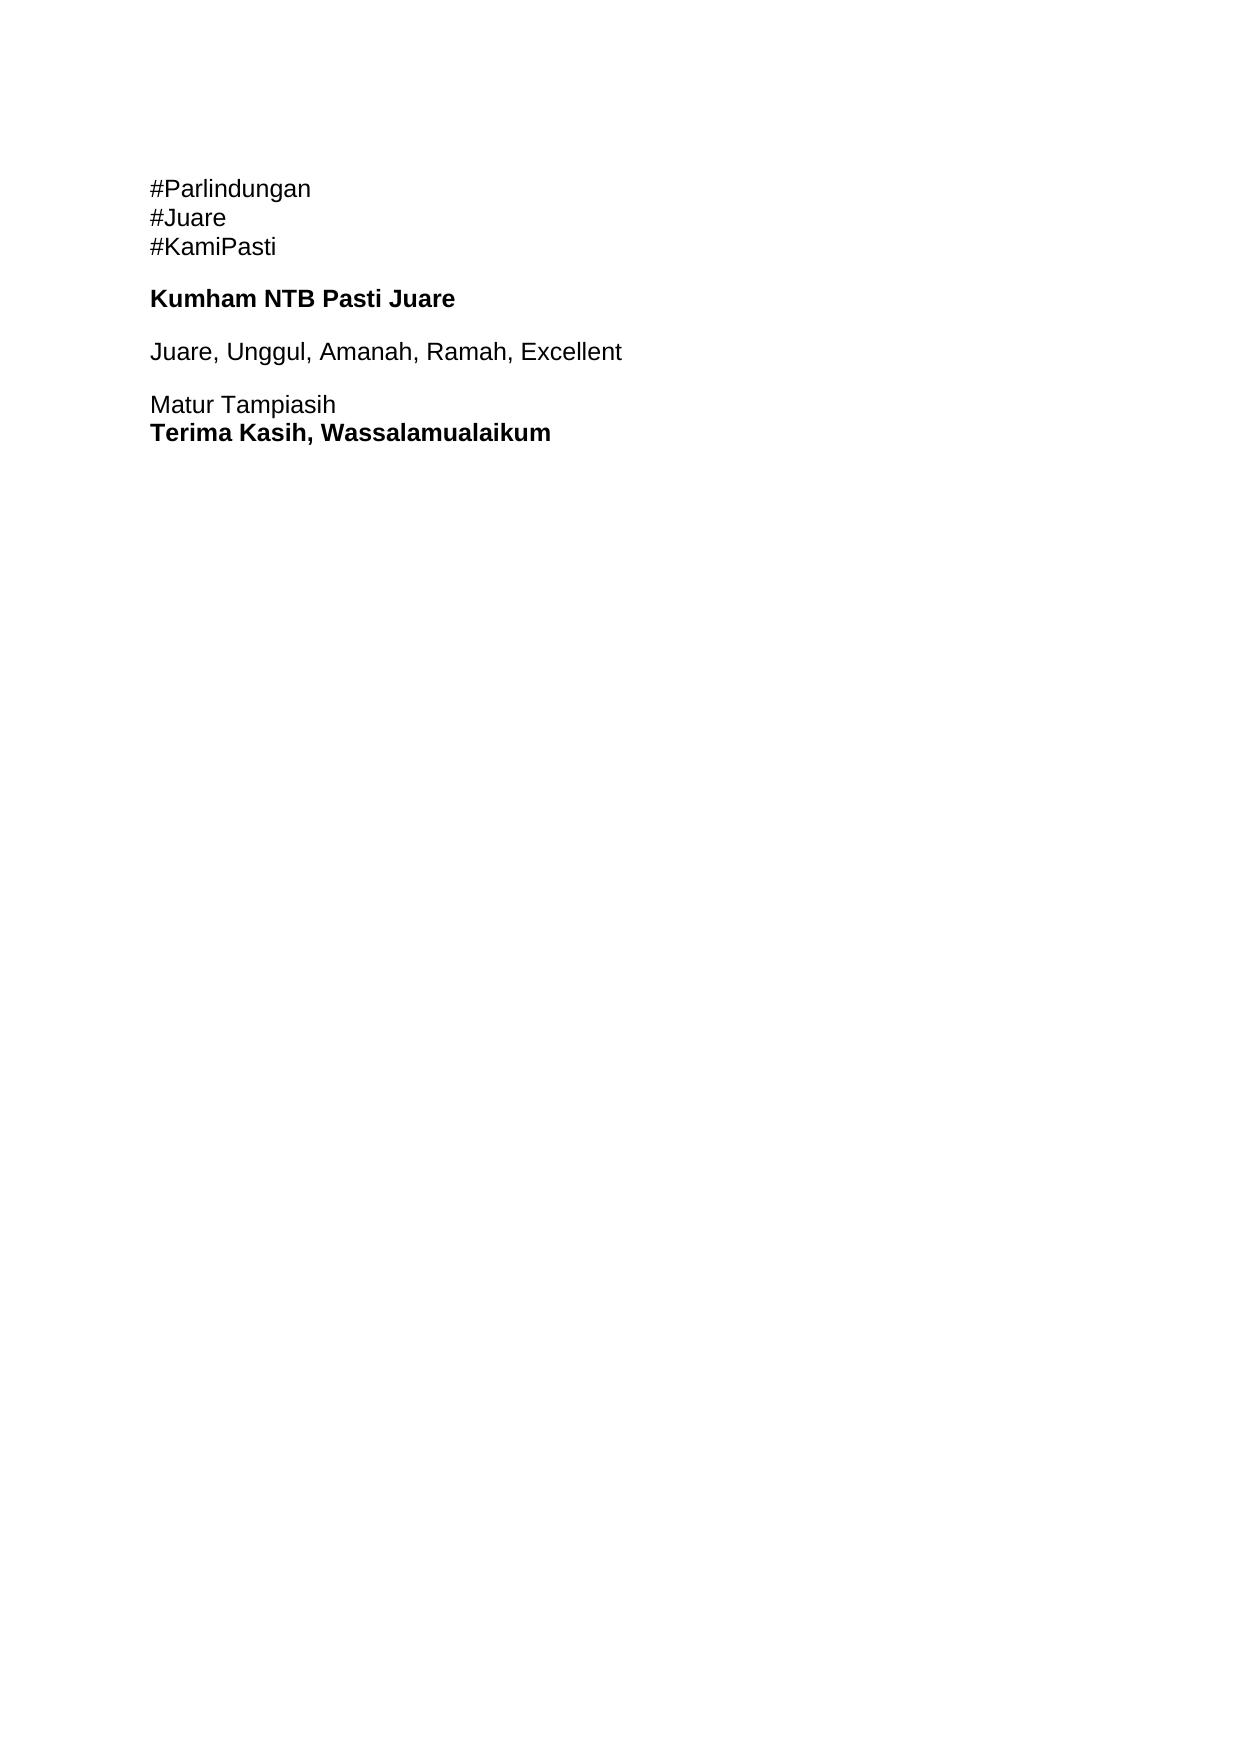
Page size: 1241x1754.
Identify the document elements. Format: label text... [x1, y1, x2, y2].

text #Juare [150, 203, 1090, 231]
text Juare, Unggul, Amanah, Ramah, Excellent [150, 337, 1090, 366]
text Terima Kasih, Wassalamualaikum [150, 418, 1090, 447]
text #Parlindungan [150, 174, 1090, 203]
text Kumham NTB Pasti Juare [150, 284, 1090, 313]
text #KamiPasti [150, 231, 1090, 260]
text Matur Tampiasih [150, 389, 1090, 418]
